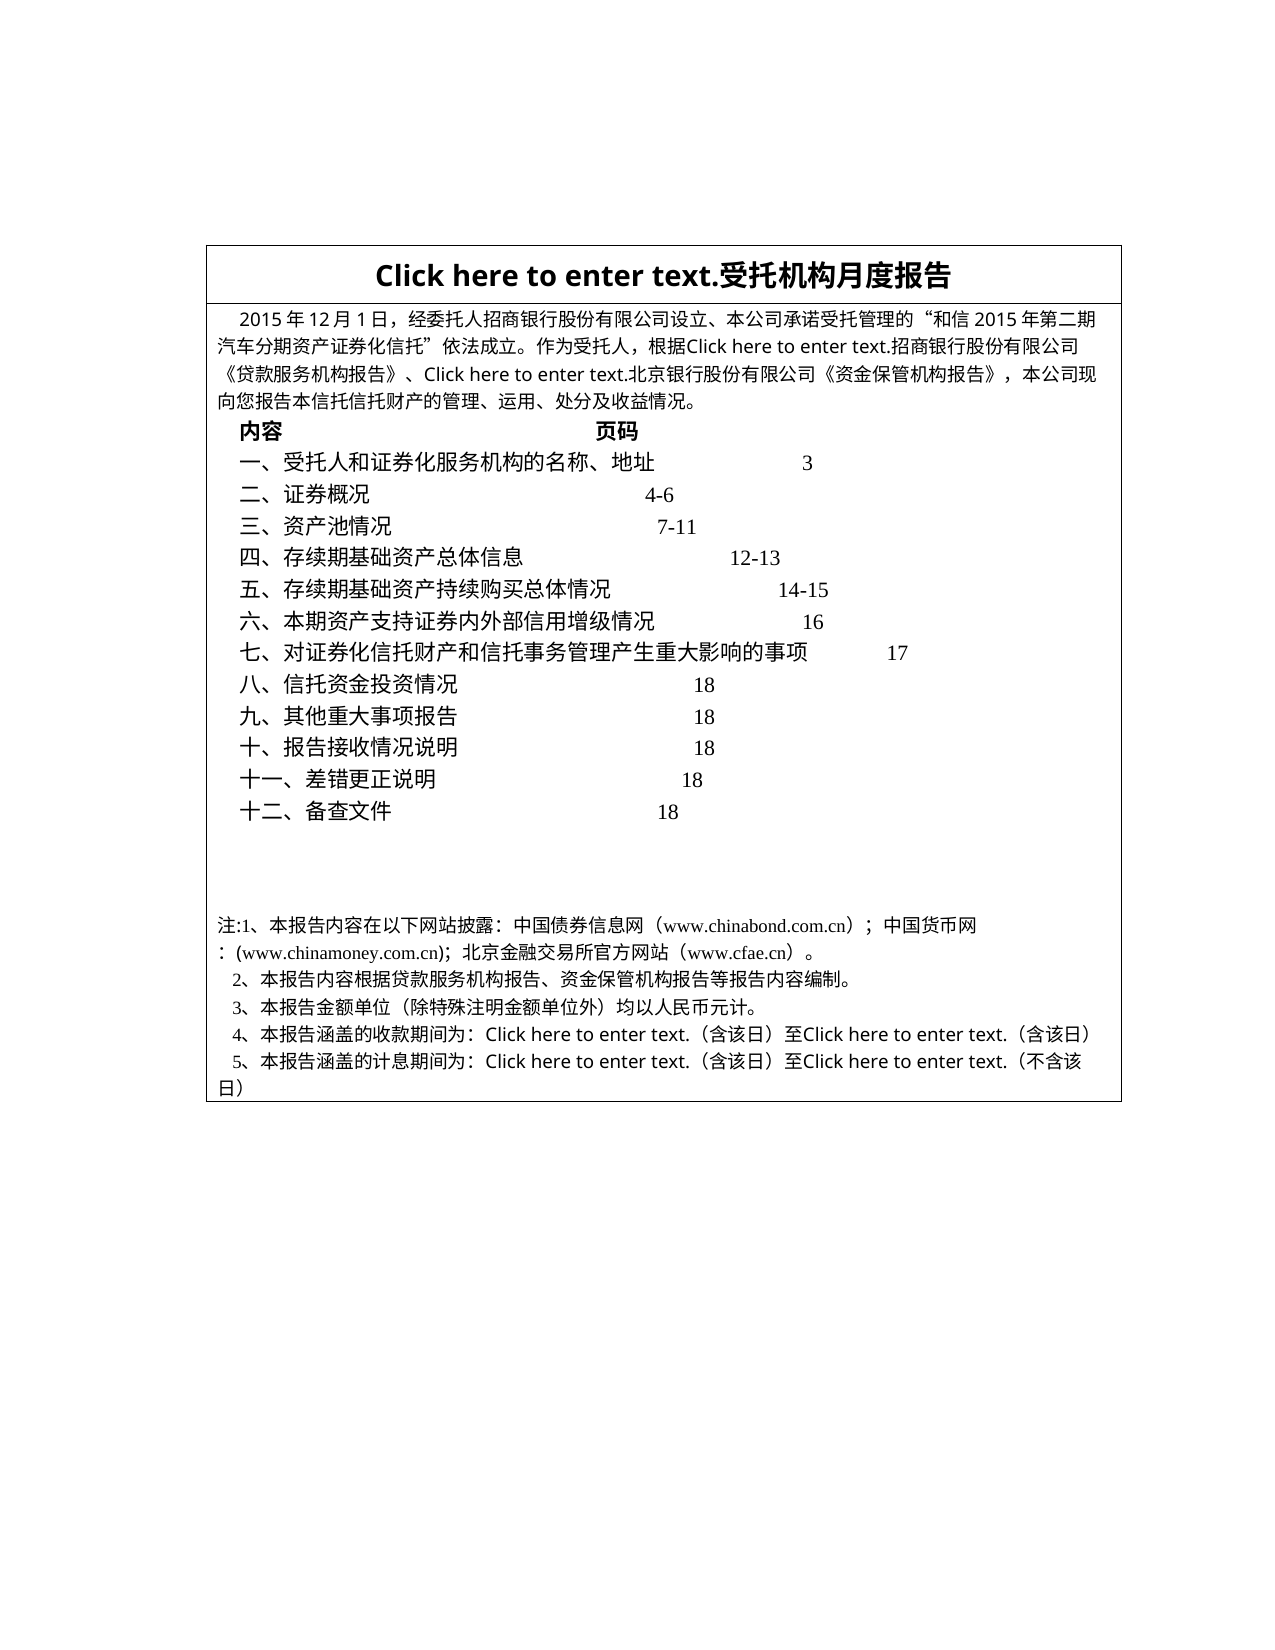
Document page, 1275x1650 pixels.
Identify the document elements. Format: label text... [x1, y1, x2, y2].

table_cell ，经委托人招商银行股份有限公司设立、本公司承诺受托管理的“和信2015年第二期汽车分期资产证券化信托”依法成立。作为受托人，根据招商银行股份有限公司《贷款服务机构报告》、北京银行股份有限公司《资金保管机构报告》，本公司现向您报告本信托信托财产的管理、运用、处分及收益情况。 内容 页码 一、受托人和证券化服务机构的名称、地址 3 二、证券概况 4-6 三、资产池情况 7-11 四、存续期基础资产总体信息 12-13 五、存续期基础资产持续购买总体情况 14-15 六、本期资产支持证券内外部信用增级情况 16 七、对证券化信托财产和信托事务管理产生重大影响的事项 17 八、信托资金投资情况 18 九、其他重大事项报告 18 十、报告接收情况说明 18 十一、差错更正说明 18 十二、备查文件 18 注:1、本报告内容在以下网站披露：中国债券信息网（www.chinabond.com.cn）；中国货币网 ：(www.chinamoney.com.cn)；北京金融交易所官方网站（www.cfae.cn）。 2、本报告内容根据贷款服务机构报告、资金保管机构报告等报告内容编制。 3、本报告金额单位（除特殊注明金额单位外）均以人民币元计。 4、本报告涵盖的收款期间为：（含该日）至（含该日） 5、本报告涵盖的计息期间为：（含该日）至（不含该日） [207, 304, 1121, 1101]
table_header 受托机构月度报告 [207, 246, 1121, 303]
